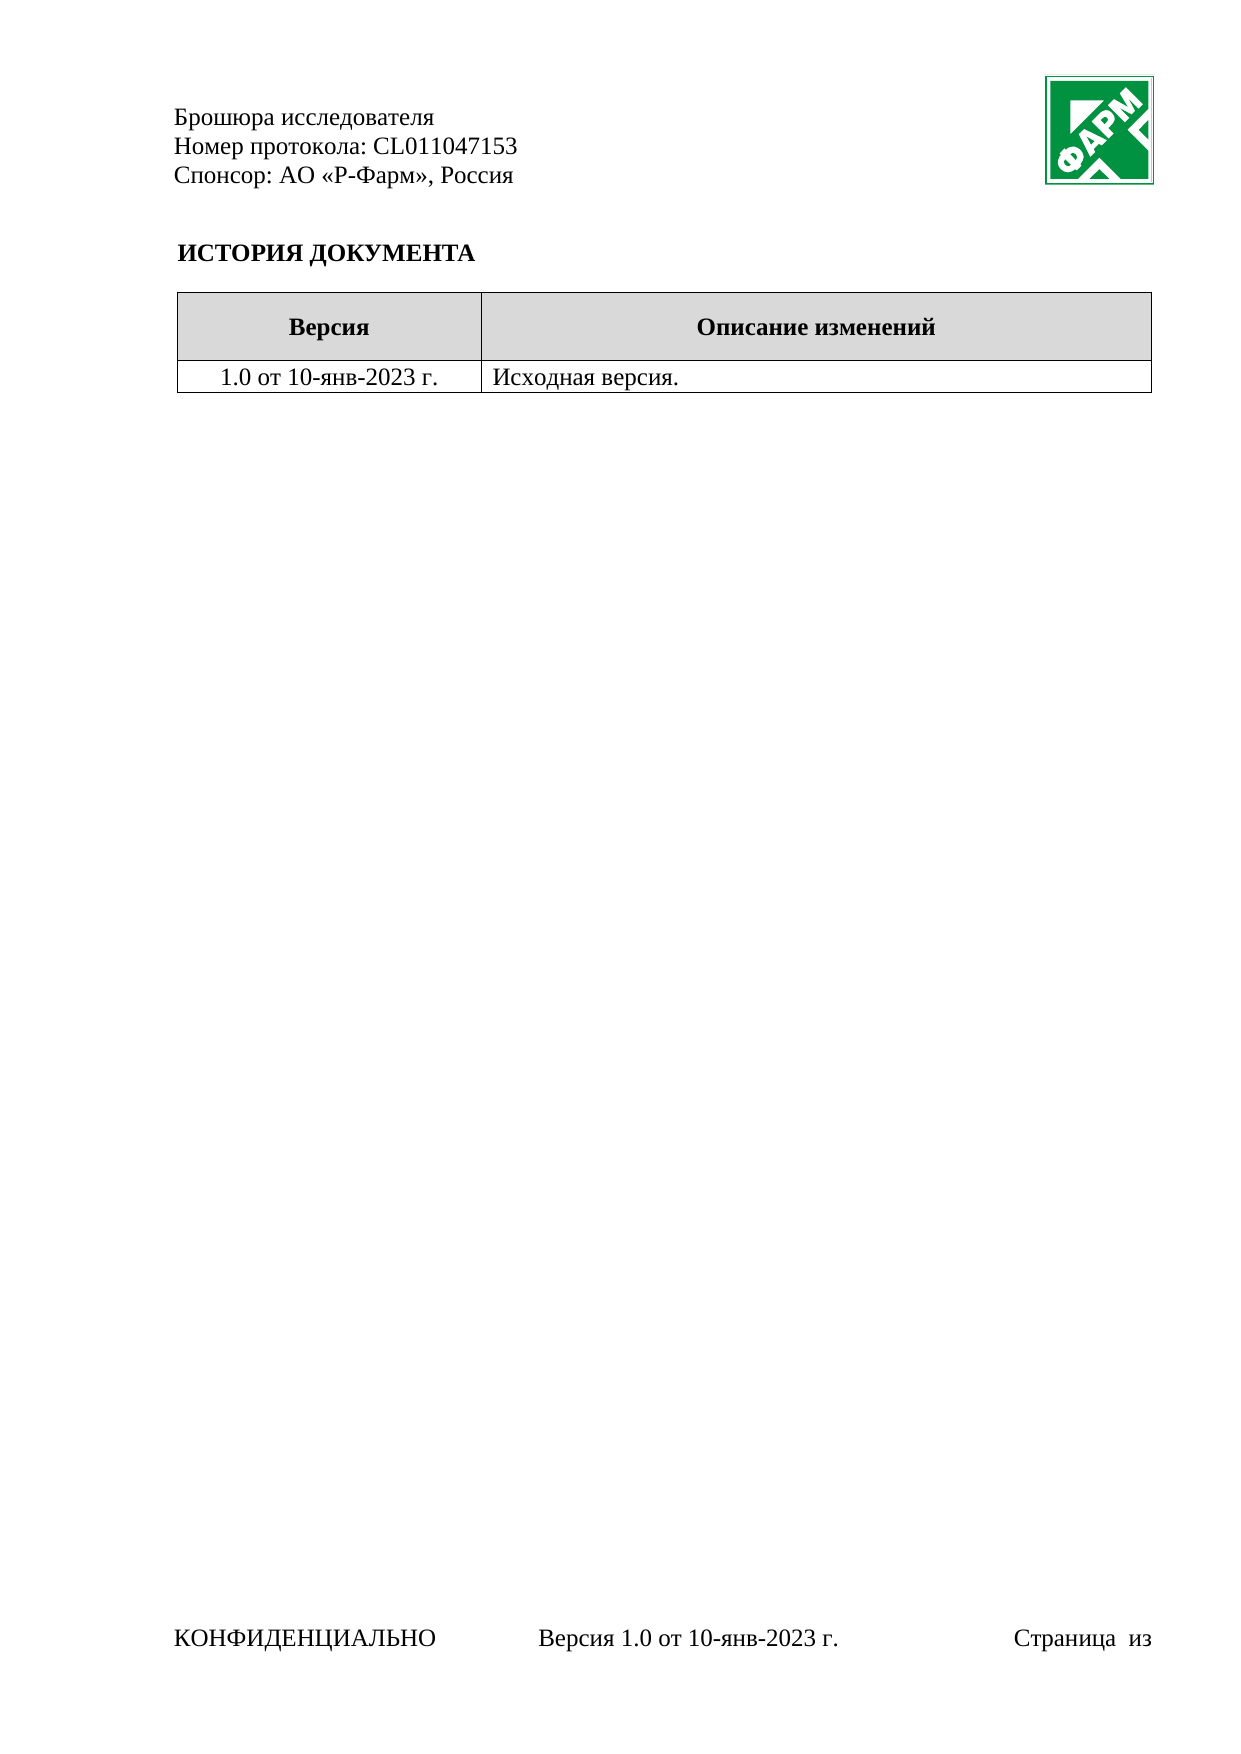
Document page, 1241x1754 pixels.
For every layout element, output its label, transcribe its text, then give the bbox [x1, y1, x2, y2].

table_header Описание изменений [482, 293, 1151, 360]
table_cell Исходная версия. [482, 361, 1151, 392]
subtitle ИСТОРИЯ ДОКУМЕНТА [177, 238, 1152, 267]
table_cell 1.0 от 10-янв-2023 г. [178, 361, 481, 392]
table_header Версия [178, 293, 481, 360]
